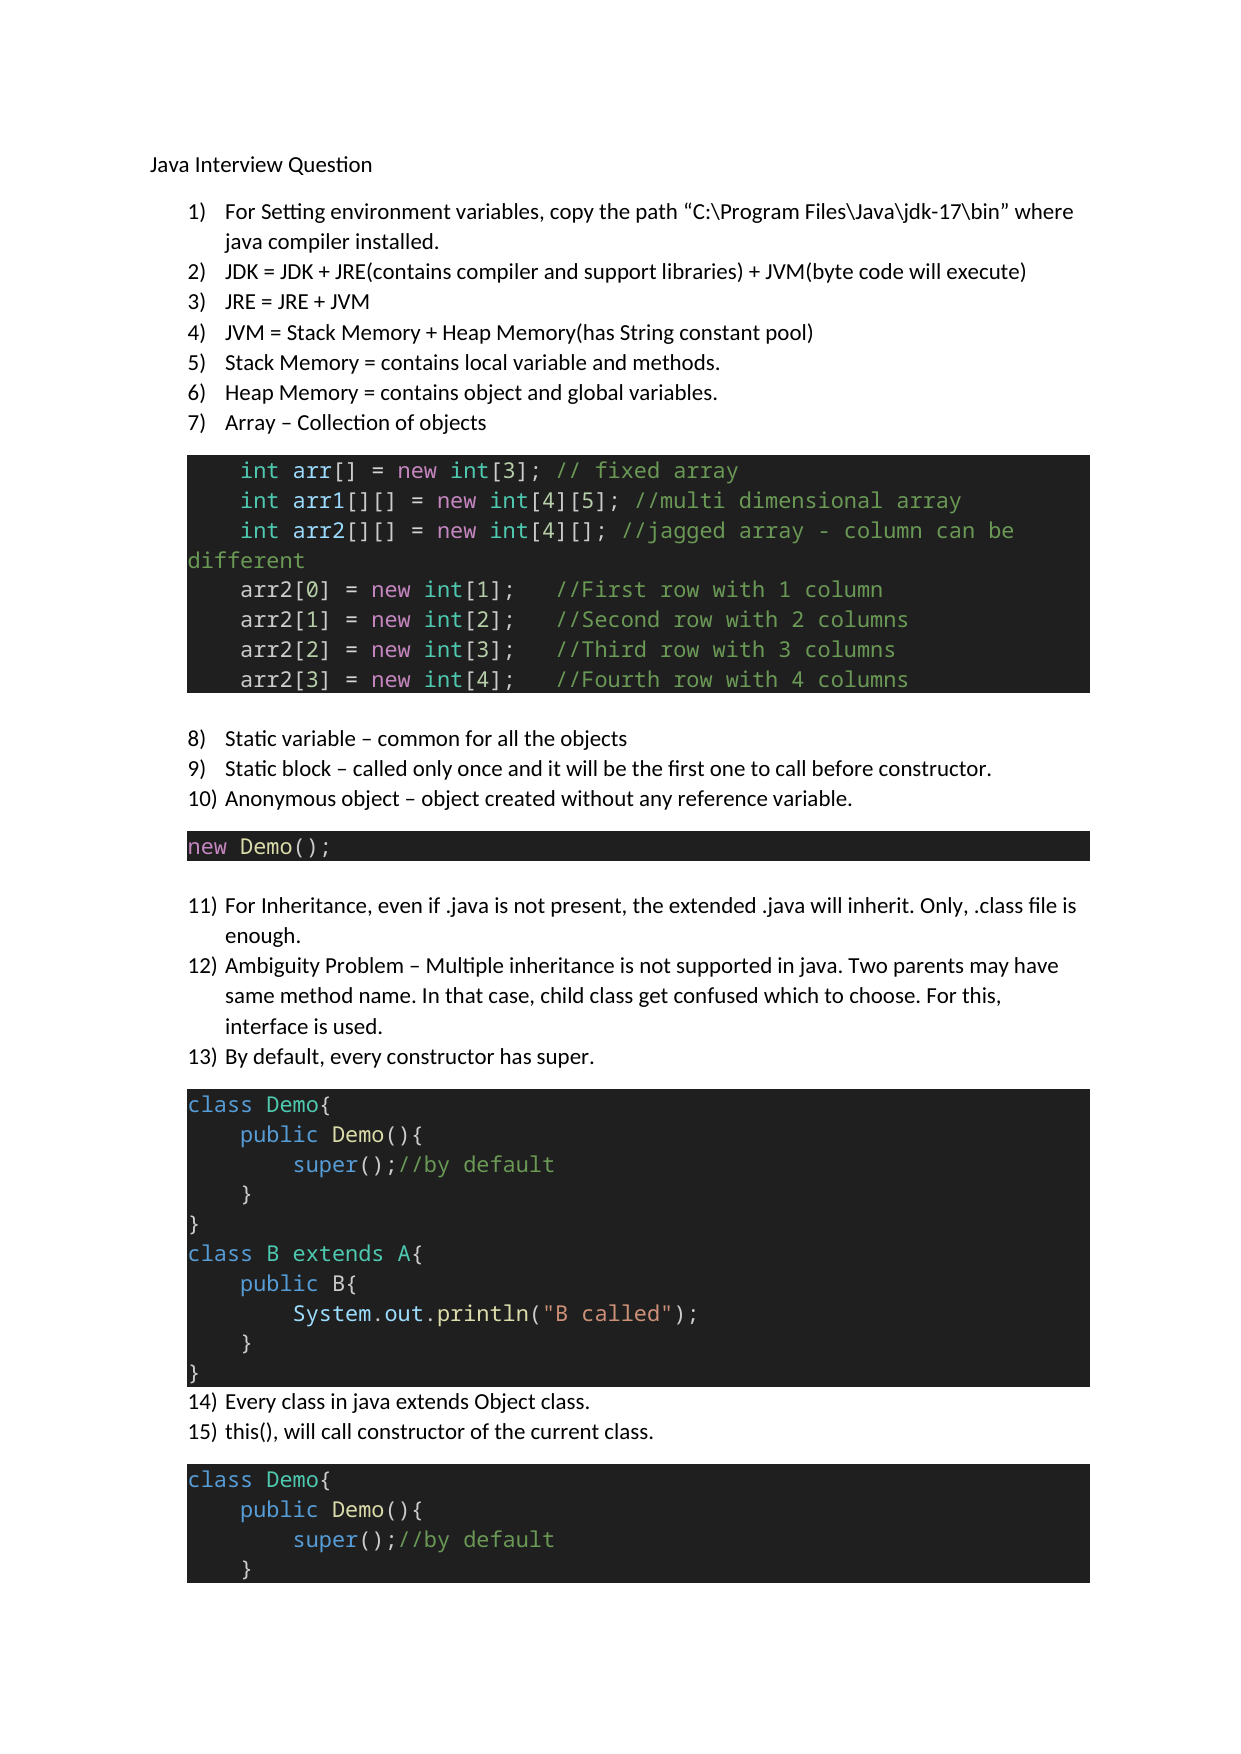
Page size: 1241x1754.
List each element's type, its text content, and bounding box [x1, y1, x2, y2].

list Ambiguity Problem – Multiple inheritance is not supported in java. Two parents may have same method name. In that case, child class get confused which to choose. For this, interface is used. [187, 951, 1090, 1040]
text Java Interview Question [150, 150, 1090, 178]
text } [187, 1327, 1090, 1357]
list JRE = JRE + JVM [187, 287, 1090, 316]
text super();//by default [187, 1148, 1090, 1178]
list Array – Collection of objects [187, 408, 1090, 436]
text super();//by default [187, 1523, 1090, 1553]
text int arr1[][] = new int[4][5]; //multi dimensional array [187, 485, 1090, 515]
list For Setting environment variables, copy the path “C:\Program Files\Java\jdk-17\bin” where java compiler installed. [187, 197, 1090, 255]
text public B{ [187, 1268, 1090, 1297]
text } [187, 1553, 1090, 1583]
text } [187, 1357, 1090, 1387]
list Stack Memory = contains local variable and methods. [187, 348, 1090, 376]
list Static block – called only once and it will be the first one to call before constructor. [187, 754, 1090, 782]
text arr2[0] = new int[1]; //First row with 1 column [187, 574, 1090, 604]
text } [187, 1178, 1090, 1208]
text arr2[1] = new int[2]; //Second row with 2 columns [187, 604, 1090, 634]
list JVM = Stack Memory + Heap Memory(has String constant pool) [187, 318, 1090, 346]
text System.out.println("B called"); [187, 1297, 1090, 1327]
text class Demo{ [187, 1089, 1090, 1119]
list By default, every constructor has super. [187, 1042, 1090, 1070]
list JDK = JDK + JRE(contains compiler and support libraries) + JVM(byte code will execute) [187, 257, 1090, 285]
text int arr[] = new int[3]; // fixed array [187, 455, 1090, 485]
text class Demo{ [187, 1464, 1090, 1494]
text arr2[3] = new int[4]; //Fourth row with 4 columns [187, 664, 1090, 693]
text arr2[2] = new int[3]; //Third row with 3 columns [187, 634, 1090, 664]
list Anonymous object – object created without any reference variable. [187, 784, 1090, 812]
text int arr2[][] = new int[4][]; //jagged array - column can be different [187, 515, 1090, 574]
text class B extends A{ [187, 1238, 1090, 1268]
list For Inheritance, even if .java is not present, the extended .java will inherit. Only, .class file is enough. [187, 891, 1090, 949]
text } [187, 1208, 1090, 1238]
text public Demo(){ [187, 1119, 1090, 1148]
list this(), will call constructor of the current class. [187, 1417, 1090, 1445]
text public Demo(){ [187, 1494, 1090, 1523]
text new Demo(); [187, 831, 1090, 861]
list Every class in java extends Object class. [187, 1387, 1090, 1415]
list Static variable – common for all the objects [187, 724, 1090, 752]
list Heap Memory = contains object and global variables. [187, 378, 1090, 406]
